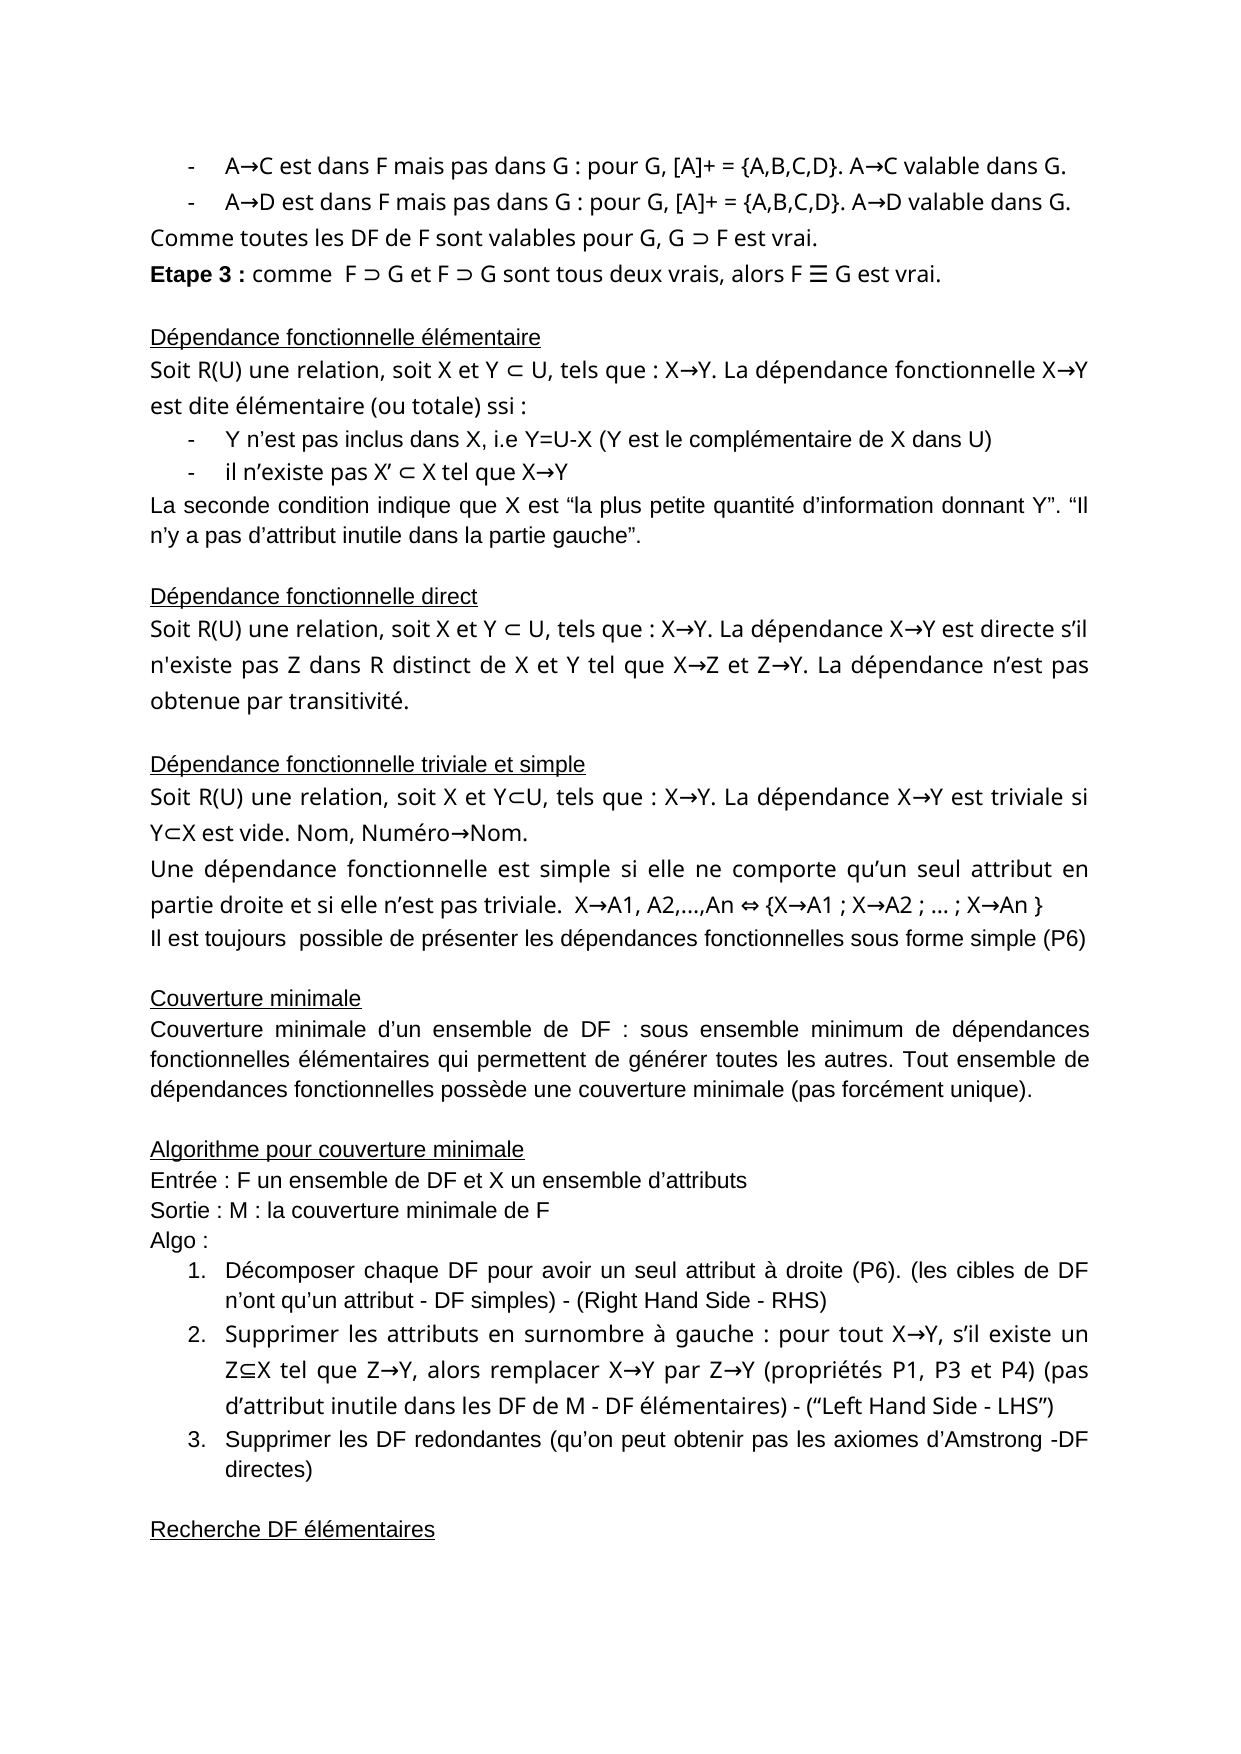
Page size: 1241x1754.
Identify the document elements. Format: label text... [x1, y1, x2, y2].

text Couverture minimale d’un ensemble de DF : sous ensemble minimum de dépendances fonctionnelles élémentaires qui permettent de générer toutes les autres. Tout ensemble de dépendances fonctionnelles possède une couverture minimale (pas forcément unique). [150, 1016, 1090, 1102]
list Supprimer les DF redondantes (qu’on peut obtenir pas les axiomes d’Amstrong -DF directes) [187, 1426, 1090, 1482]
list A→C est dans F mais pas dans G : pour G, [A]+ = {A,B,C,D}. A→C valable dans G. [187, 150, 1090, 181]
text Recherche DF élémentaires [150, 1516, 1090, 1542]
text Soit R(U) une relation, soit X et Y ⊂ U, tels que : X→Y. La dépendance fonctionnelle X→Y est dite élémentaire (ou totale) ssi : [150, 354, 1090, 421]
list A→D est dans F mais pas dans G : pour G, [A]+ = {A,B,C,D}. A→D valable dans G. [187, 186, 1090, 217]
text Dépendance fonctionnelle triviale et simple [150, 751, 1090, 777]
text Soit R(U) une relation, soit X et Y ⊂ U, tels que : X→Y. La dépendance X→Y est directe s’il n'existe pas Z dans R distinct de X et Y tel que X→Z et Z→Y. La dépendance n’est pas obtenue par transitivité. [150, 613, 1090, 716]
text Dépendance fonctionnelle élémentaire [150, 324, 1090, 350]
text Une dépendance fonctionnelle est simple si elle ne comporte qu’un seul attribut en partie droite et si elle n’est pas triviale. X→A1, A2,...,An ⇔ {X→A1 ; X→A2 ; … ; X→An } [150, 853, 1090, 920]
text Algorithme pour couverture minimale [150, 1136, 1090, 1163]
text Entrée : F un ensemble de DF et X un ensemble d’attributs [150, 1167, 1090, 1193]
text Sortie : M : la couverture minimale de F [150, 1197, 1090, 1223]
text Dépendance fonctionnelle direct [150, 583, 1090, 609]
text Etape 3 : comme F ⊃ G et F ⊃ G sont tous deux vrais, alors F ☰ G est vrai. [150, 258, 1090, 289]
list Supprimer les attributs en surnombre à gauche : pour tout X→Y, s’il existe un Z⊆X tel que Z→Y, alors remplacer X→Y par Z→Y (propriétés P1, P3 et P4) (pas d’attribut inutile dans les DF de M - DF élémentaires) - (“Left Hand Side - LHS”) [187, 1318, 1090, 1421]
text Il est toujours possible de présenter les dépendances fonctionnelles sous forme simple (P6) [150, 925, 1090, 951]
list Y n’est pas inclus dans X, i.e Y=U-X (Y est le complémentaire de X dans U) [187, 426, 1090, 452]
text Couverture minimale [150, 985, 1090, 1012]
text Soit R(U) une relation, soit X et Y⊂U, tels que : X→Y. La dépendance X→Y est triviale si Y⊂X est vide. Nom, Numéro→Nom. [150, 781, 1090, 848]
list Décomposer chaque DF pour avoir un seul attribut à droite (P6). (les cibles de DF n’ont qu’un attribut - DF simples) - (Right Hand Side - RHS) [187, 1257, 1090, 1314]
text Comme toutes les DF de F sont valables pour G, G ⊃ F est vrai. [150, 222, 1090, 253]
text Algo : [150, 1227, 1090, 1253]
list il n’existe pas X’ ⊂ X tel que X→Y [187, 456, 1090, 487]
text La seconde condition indique que X est “la plus petite quantité d’information donnant Y”. “Il n’y a pas d’attribut inutile dans la partie gauche”. [150, 492, 1090, 549]
